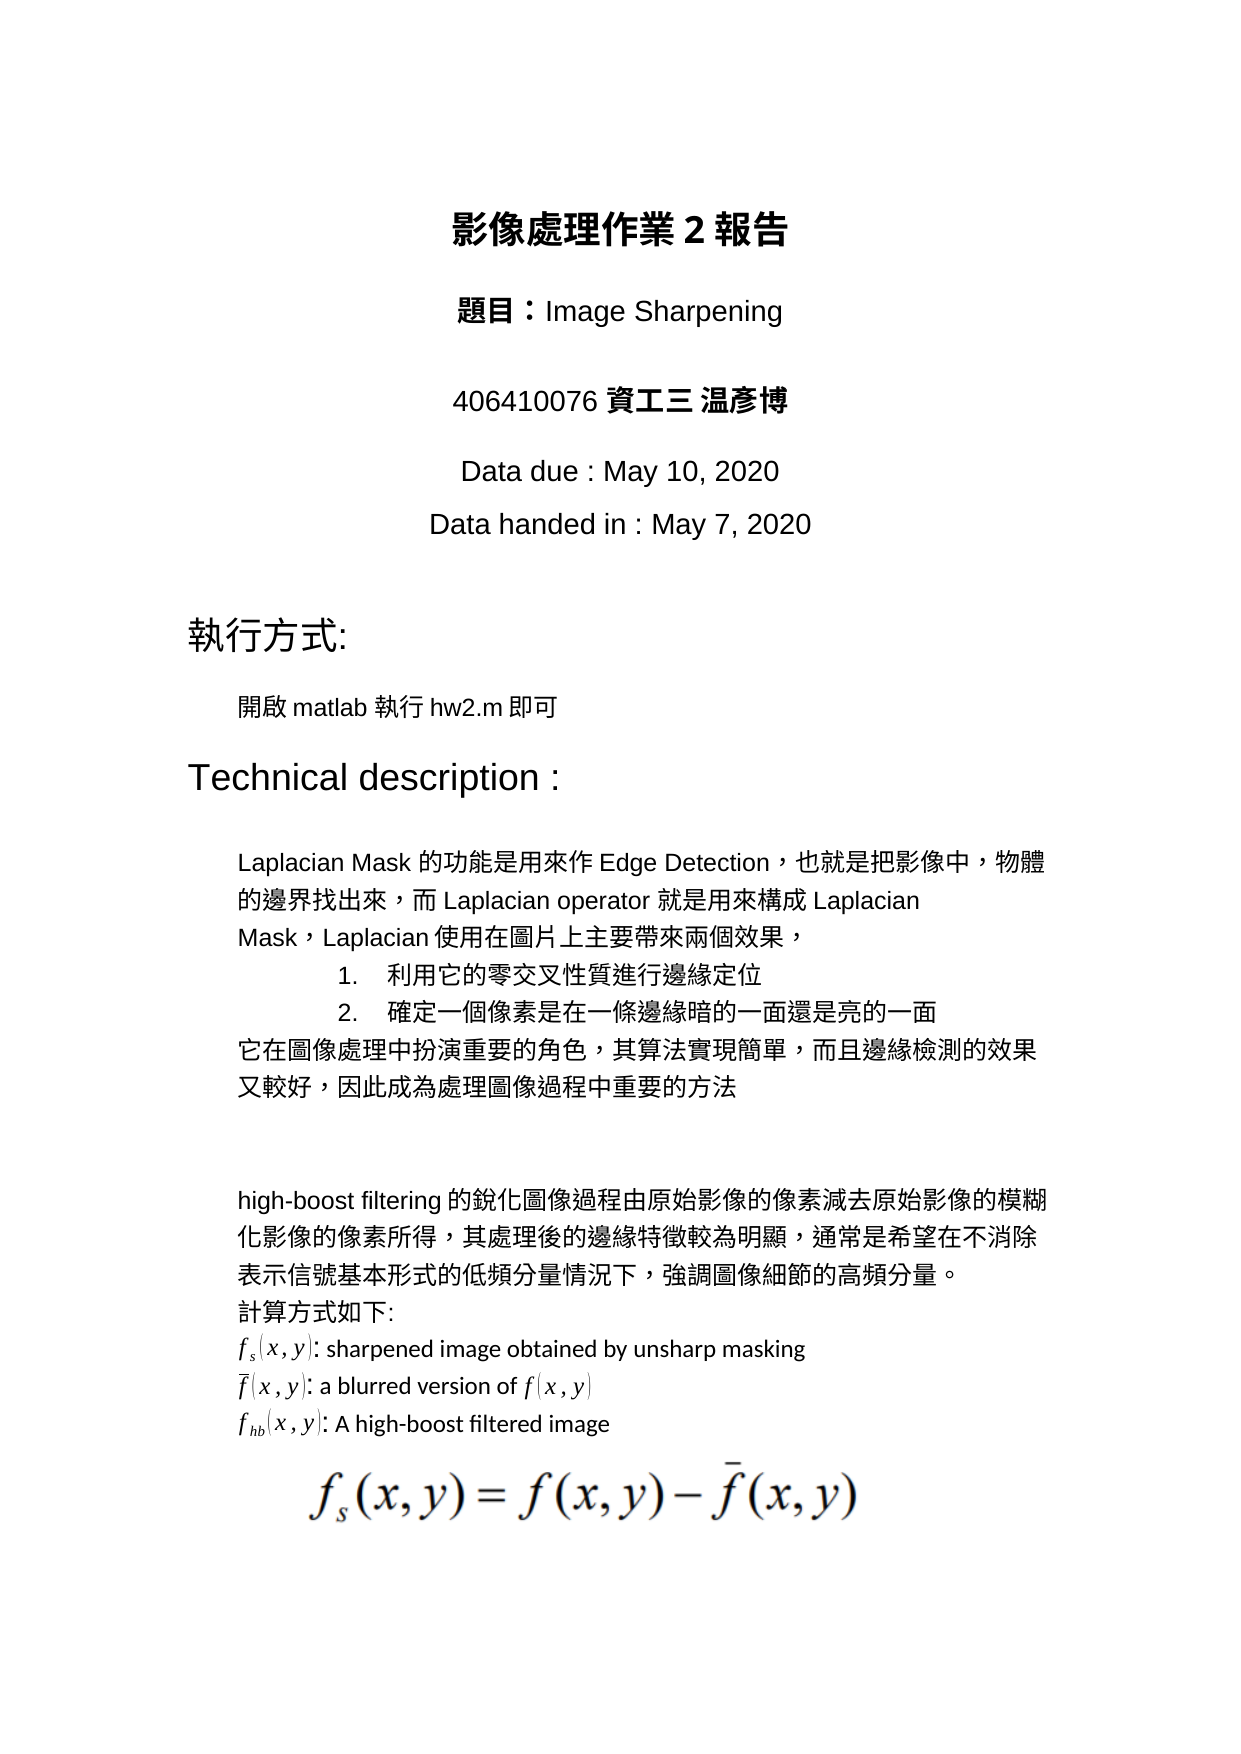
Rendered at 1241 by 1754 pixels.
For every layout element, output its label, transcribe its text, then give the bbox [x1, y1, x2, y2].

text 406410076 資工三 温彥博 [187, 361, 1053, 436]
text : sharpened image obtained by unsharp masking [237, 1330, 1053, 1367]
text 它在圖像處理中扮演重要的角色，其算法實現簡單，而且邊緣檢測的效果又較好，因此成為處理圖像過程中重要的方法 [237, 1030, 1053, 1105]
picture [287, 1442, 876, 1539]
title 影像處理作業2 報告 [187, 189, 1053, 264]
list 利用它的零交叉性質進行邊緣定位 [337, 955, 1053, 992]
text 計算方式如下: [237, 1292, 1053, 1330]
text 開啟matlab 執行hw2.m即可 [187, 686, 1053, 724]
text 執行方式: [187, 596, 1053, 671]
text Data due : May 10, 2020 [187, 452, 1053, 489]
text Laplacian Mask 的功能是用來作 Edge Detection，也就是把影像中，物體的邊界找出來，而 Laplacian operator 就是用來構成 Laplacian Mask，Laplacian使用在圖片上主要帶來兩個效果， [237, 842, 1053, 955]
text : A high-boost filtered image [237, 1405, 1053, 1442]
text : a blurred version of [237, 1367, 1053, 1405]
text Technical description : [187, 739, 1053, 814]
text 題目：Image Sharpening [187, 271, 1053, 346]
text Data handed in : May 7, 2020 [187, 505, 1053, 543]
list 確定一個像素是在一條邊緣暗的一面還是亮的一面 [337, 992, 1053, 1030]
text high-boost filtering的銳化圖像過程由原始影像的像素減去原始影像的模糊化影像的像素所得，其處理後的邊緣特徵較為明顯，通常是希望在不消除表示信號基本形式的低頻分量情況下，強調圖像細節的高頻分量。 [237, 1180, 1053, 1292]
